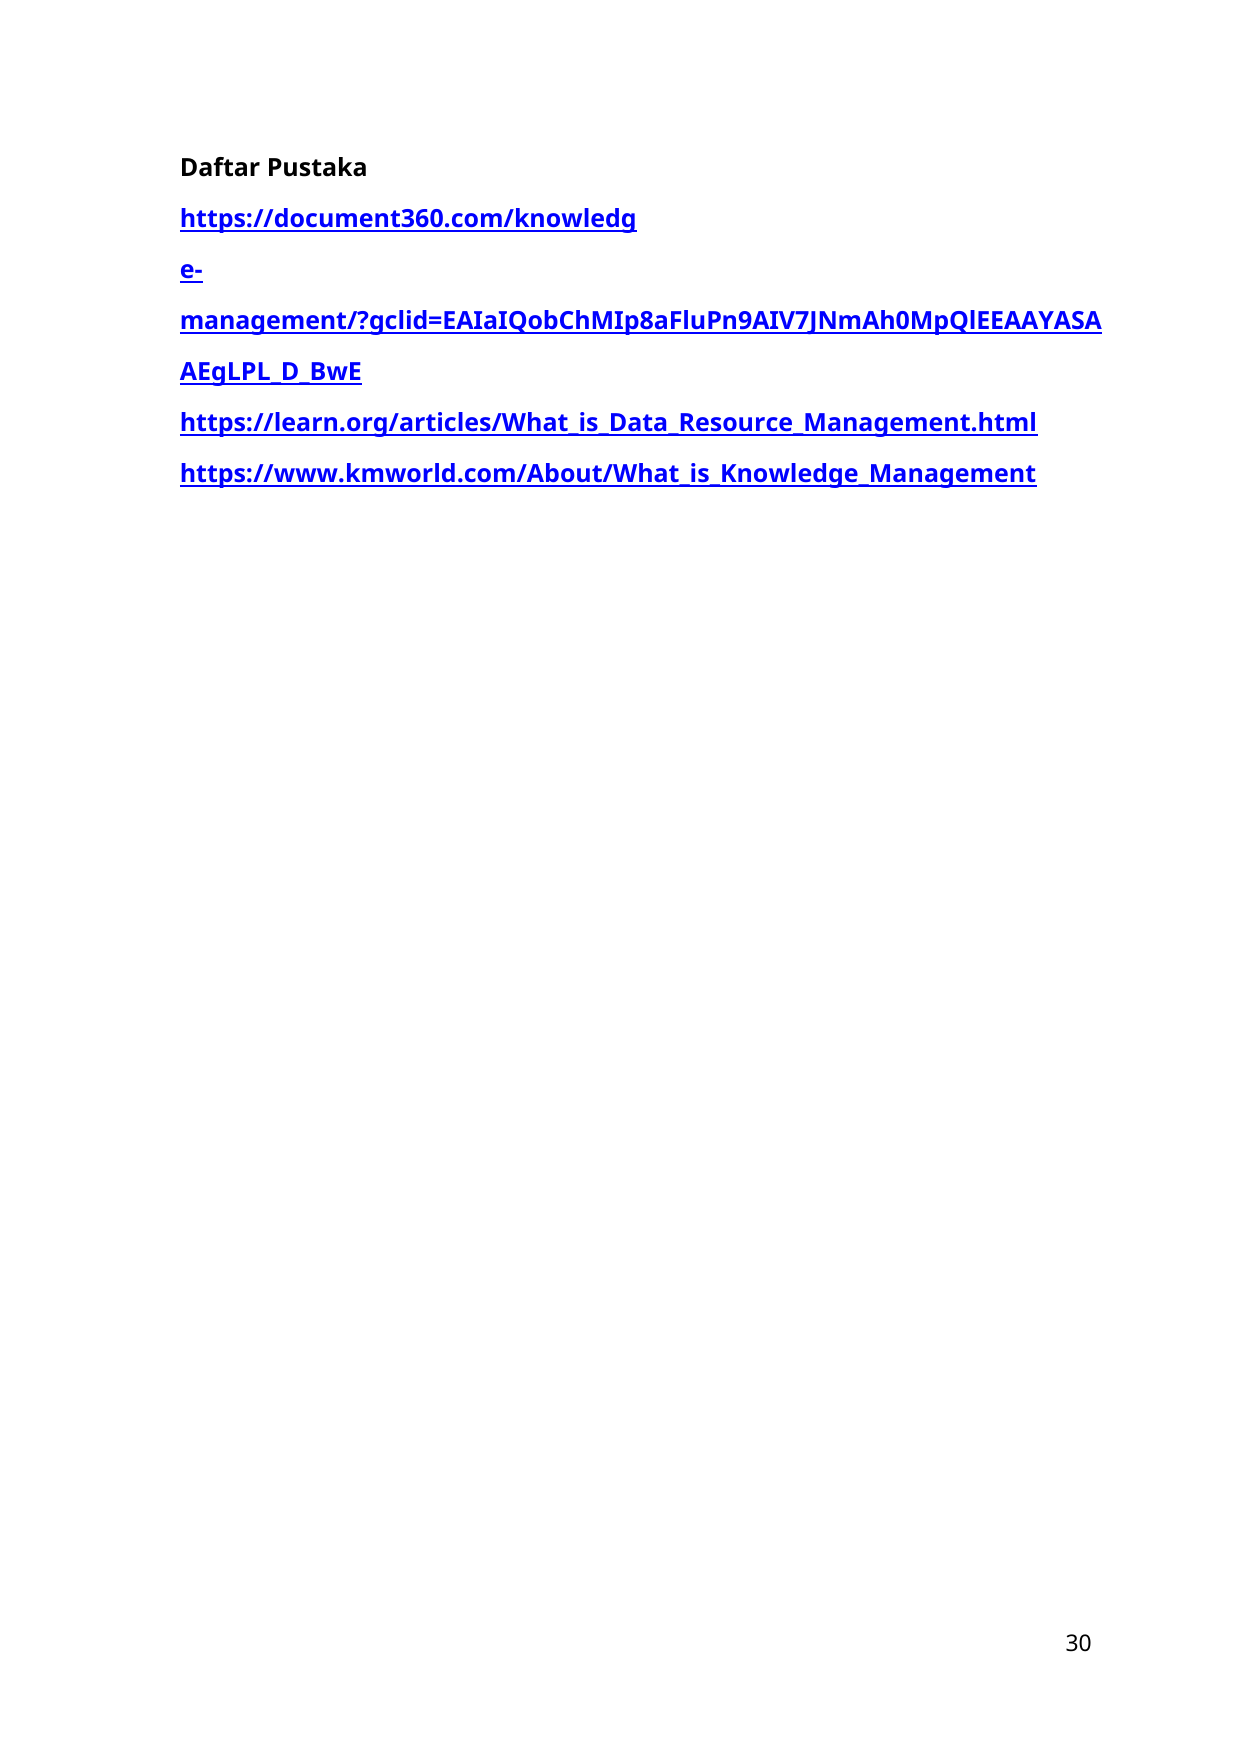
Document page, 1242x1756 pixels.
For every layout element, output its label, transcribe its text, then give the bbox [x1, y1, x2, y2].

text Daftar Pustaka https://document360.com/knowledge- [179, 150, 641, 286]
text management/?gclid=EAIaIQobChMIp8aFluPn9AIV7JNmAh0MpQlEEAAYASA AEgLPL_D_BwE https://learn.org/articles/What_is_Data_Resource_Management.html https://www.kmworld.com/About/What_is_Knowledge_Management [179, 303, 1104, 490]
